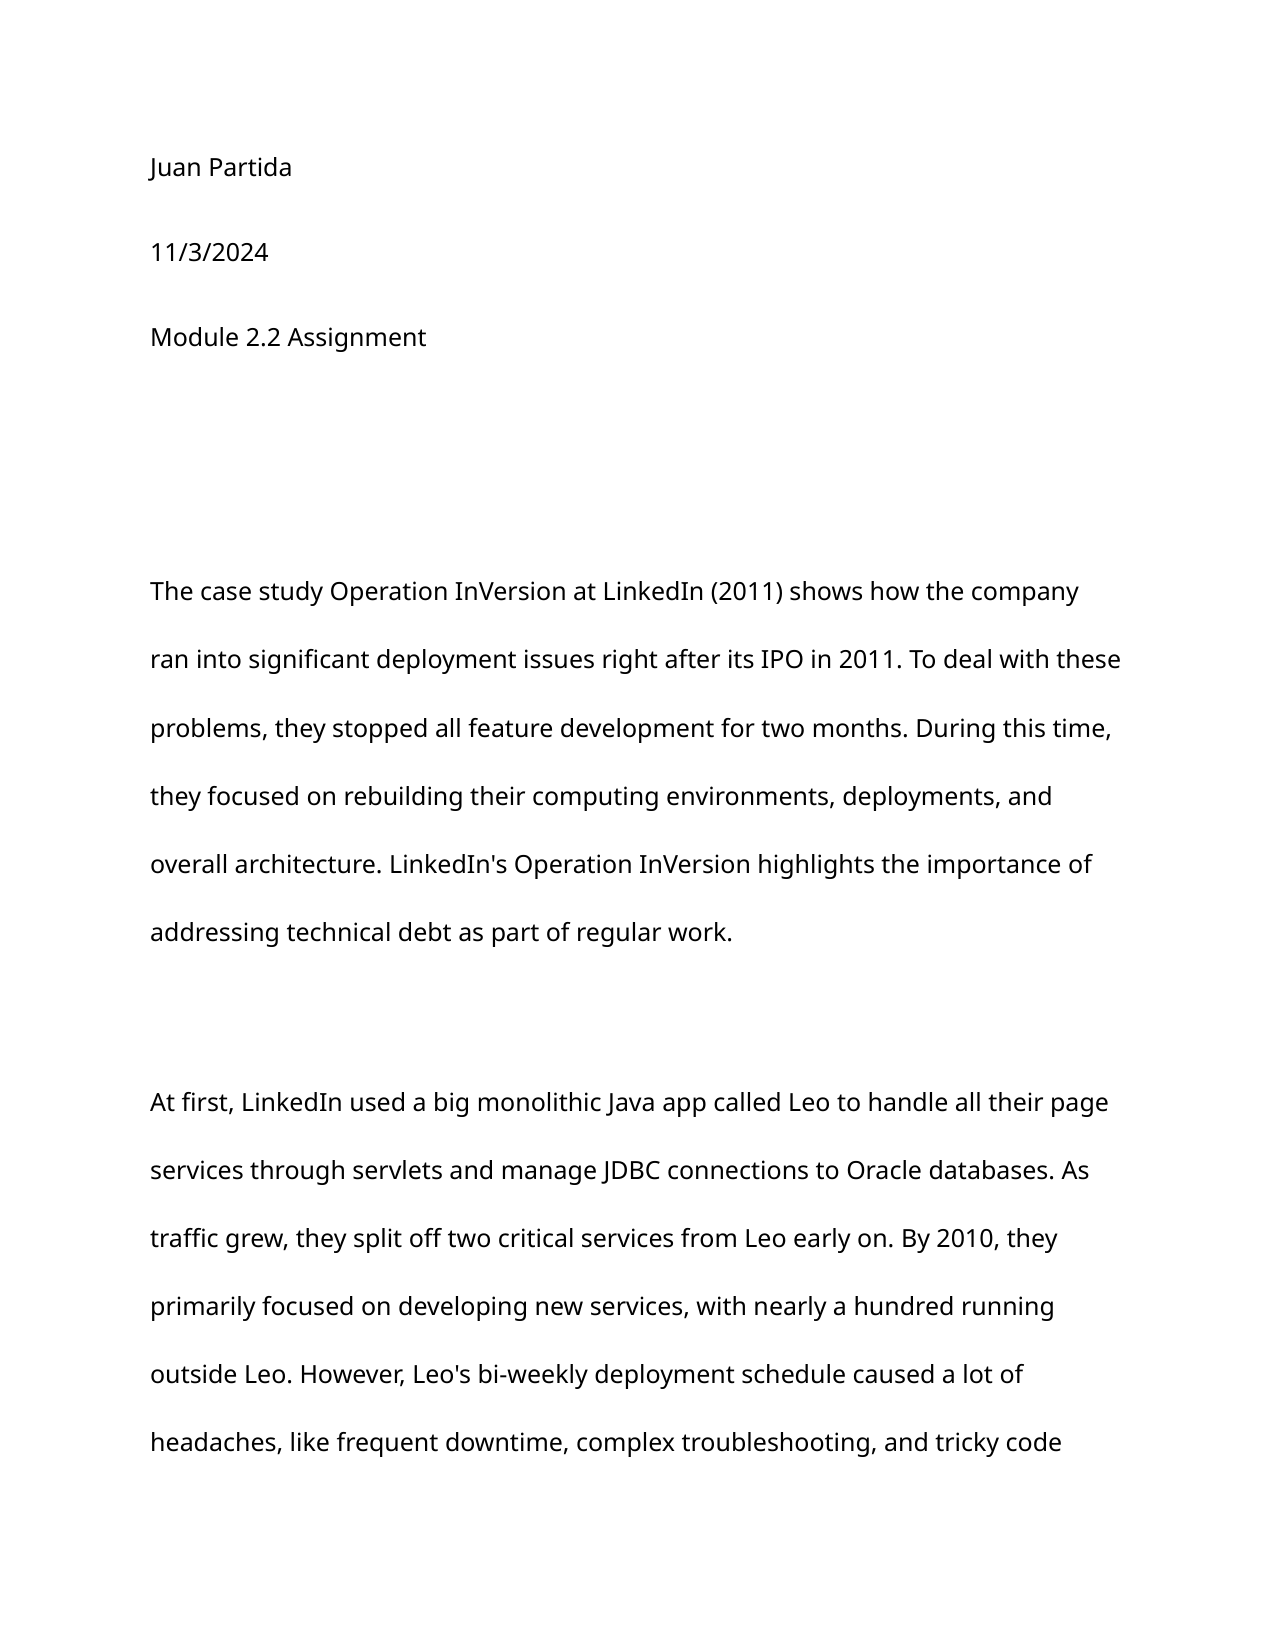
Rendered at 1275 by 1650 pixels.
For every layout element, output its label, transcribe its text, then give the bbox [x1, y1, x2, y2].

text Module 2.2 Assignment [150, 319, 1125, 354]
text 11/3/2024 [150, 235, 1125, 269]
text Juan Partida [150, 150, 1125, 184]
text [150, 1084, 1125, 1459]
text The case study Operation InVersion at LinkedIn (2011) shows how the company ran into significant deployment issues right after its IPO in 2011. To deal with these problems, they stopped all feature development for two months. During this time, they focused on rebuilding their computing environments, deployments, and overall architecture. LinkedIn's Operation InVersion highlights the importance of addressing technical debt as part of regular work. [150, 574, 1125, 949]
